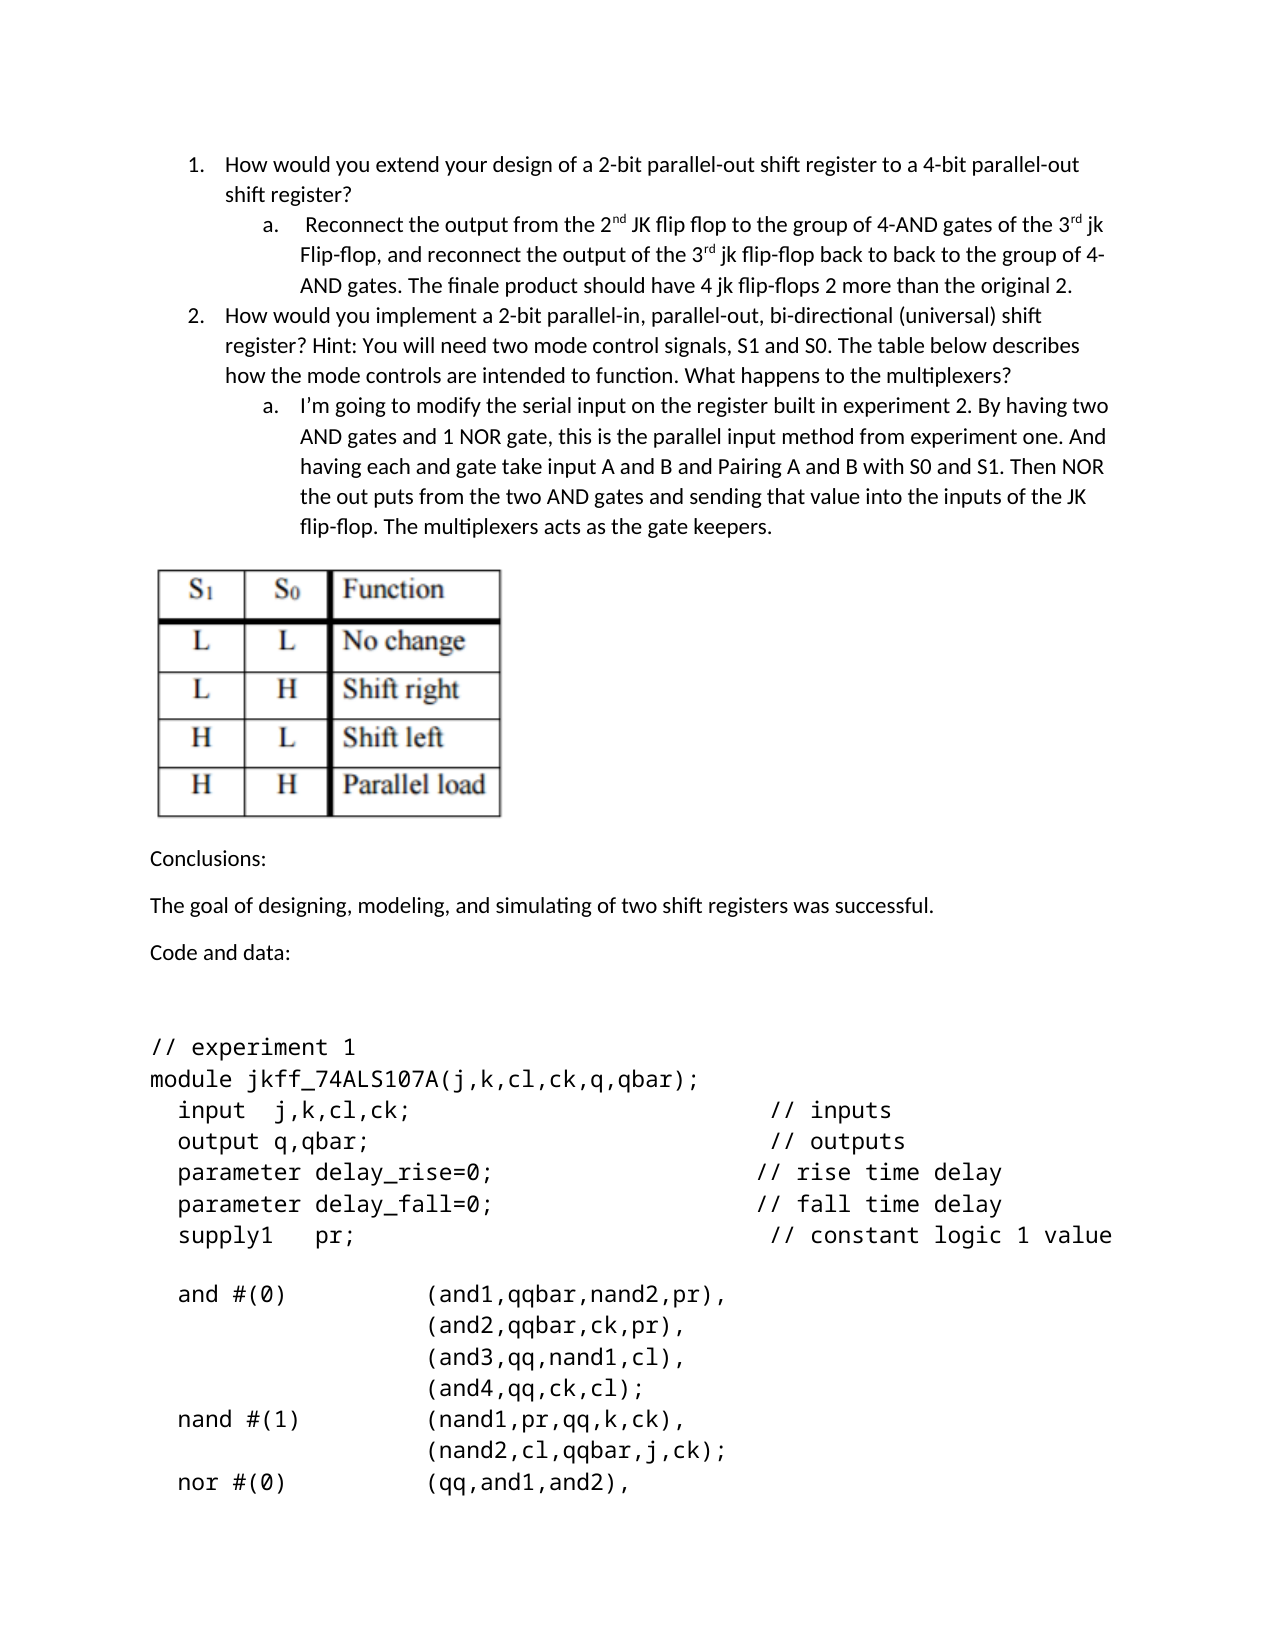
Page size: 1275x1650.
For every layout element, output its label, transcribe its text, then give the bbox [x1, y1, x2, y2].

text parameter delay_fall=0; // fall time delay [150, 1188, 1125, 1219]
text Conclusions: [150, 844, 1125, 872]
text (and4,qq,ck,cl); [150, 1372, 1125, 1403]
text Code and data: [150, 938, 1125, 966]
text supply1 pr; // constant logic 1 value [150, 1219, 1125, 1250]
text nor #(0) (qq,and1,and2), [150, 1466, 1125, 1497]
text parameter delay_rise=0; // rise time delay [150, 1156, 1125, 1188]
text and #(0) (and1,qqbar,nand2,pr), [150, 1278, 1125, 1309]
picture [150, 559, 507, 825]
text (nand2,cl,qqbar,j,ck); [150, 1434, 1125, 1466]
list How would you implement a 2-bit parallel-in, parallel-out, bi-directional (universal) shift register? Hint: You will need two mode control signals, S1 and S0. The table below describes how the mode controls are intended to function. What happens to the multiplexers? [187, 301, 1125, 389]
text input j,k,cl,ck; // inputs [150, 1094, 1125, 1125]
text (and3,qq,nand1,cl), [150, 1341, 1125, 1372]
text output q,qbar; // outputs [150, 1125, 1125, 1156]
list Reconnect the output from the 2nd JK flip flop to the group of 4-AND gates of the 3rd jk Flip-flop, and reconnect the output of the 3rd jk flip-flop back to back to the group of 4-AND gates. The finale product should have 4 jk flip-flops 2 more than the original 2. [262, 210, 1125, 299]
text The goal of designing, modeling, and simulating of two shift registers was successful. [150, 891, 1125, 919]
list I’m going to modify the serial input on the register built in experiment 2. By having two AND gates and 1 NOR gate, this is the parallel input method from experiment one. And having each and gate take input A and B and Pairing A and B with S0 and S1. Then NOR the out puts from the two AND gates and sending that value into the inputs of the JK flip-flop. The multiplexers acts as the gate keepers. [262, 392, 1125, 541]
list How would you extend your design of a 2-bit parallel-out shift register to a 4-bit parallel-out shift register? [187, 150, 1125, 208]
text module jkff_74ALS107A(j,k,cl,ck,q,qbar); [150, 1063, 1125, 1094]
text // experiment 1 [150, 1031, 1125, 1063]
text (and2,qqbar,ck,pr), [150, 1309, 1125, 1341]
text nand #(1) (nand1,pr,qq,k,ck), [150, 1403, 1125, 1434]
